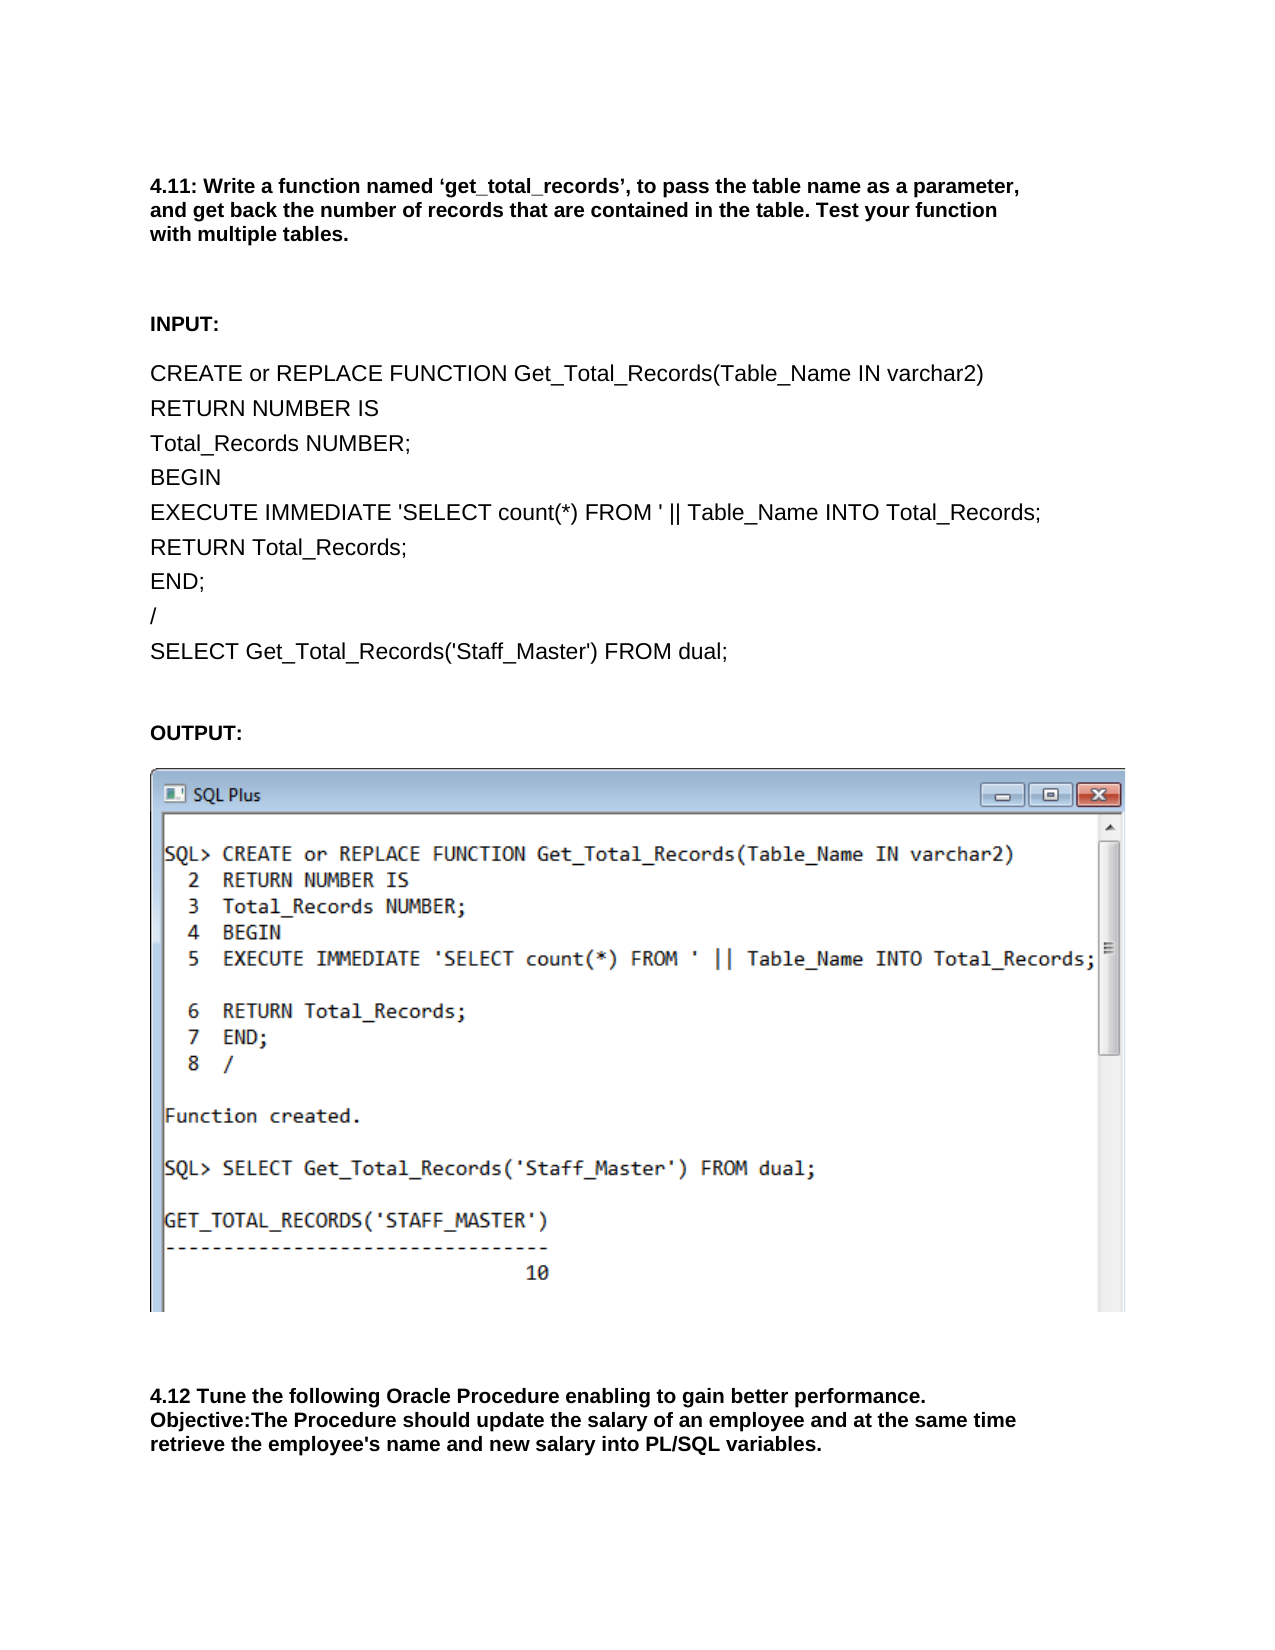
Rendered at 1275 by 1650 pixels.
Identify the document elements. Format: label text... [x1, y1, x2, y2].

text CREATE or REPLACE FUNCTION Get_Total_Records(Table_Name IN varchar2) [150, 360, 1125, 387]
text BEGIN [150, 464, 1125, 491]
text retrieve the employee's name and new salary into PL/SQL variables. [150, 1431, 1125, 1455]
text END; [150, 568, 1125, 595]
text Objective:The Procedure should update the salary of an employee and at the same time [150, 1407, 1125, 1431]
text 4.12 Tune the following Oracle Procedure enabling to gain better performance. [150, 1383, 1125, 1407]
text OUTPUT: [150, 720, 1125, 744]
text 4.11: Write a function named ‘get_total_records’, to pass the table name as a parameter, [150, 174, 1125, 198]
text with multiple tables. [150, 222, 1125, 246]
text / [150, 603, 1125, 629]
text and get back the number of records that are contained in the table. Test your function [150, 198, 1125, 222]
text RETURN Total_Records; [150, 534, 1125, 560]
picture [150, 768, 1125, 1312]
text RETURN NUMBER IS [150, 395, 1125, 421]
text EXECUTE IMMEDIATE 'SELECT count(*) FROM ' || Table_Name INTO Total_Records; [150, 499, 1125, 525]
text INPUT: [150, 312, 1125, 336]
text SELECT Get_Total_Records('Staff_Master') FROM dual; [150, 638, 1125, 664]
text Total_Records NUMBER; [150, 429, 1125, 456]
